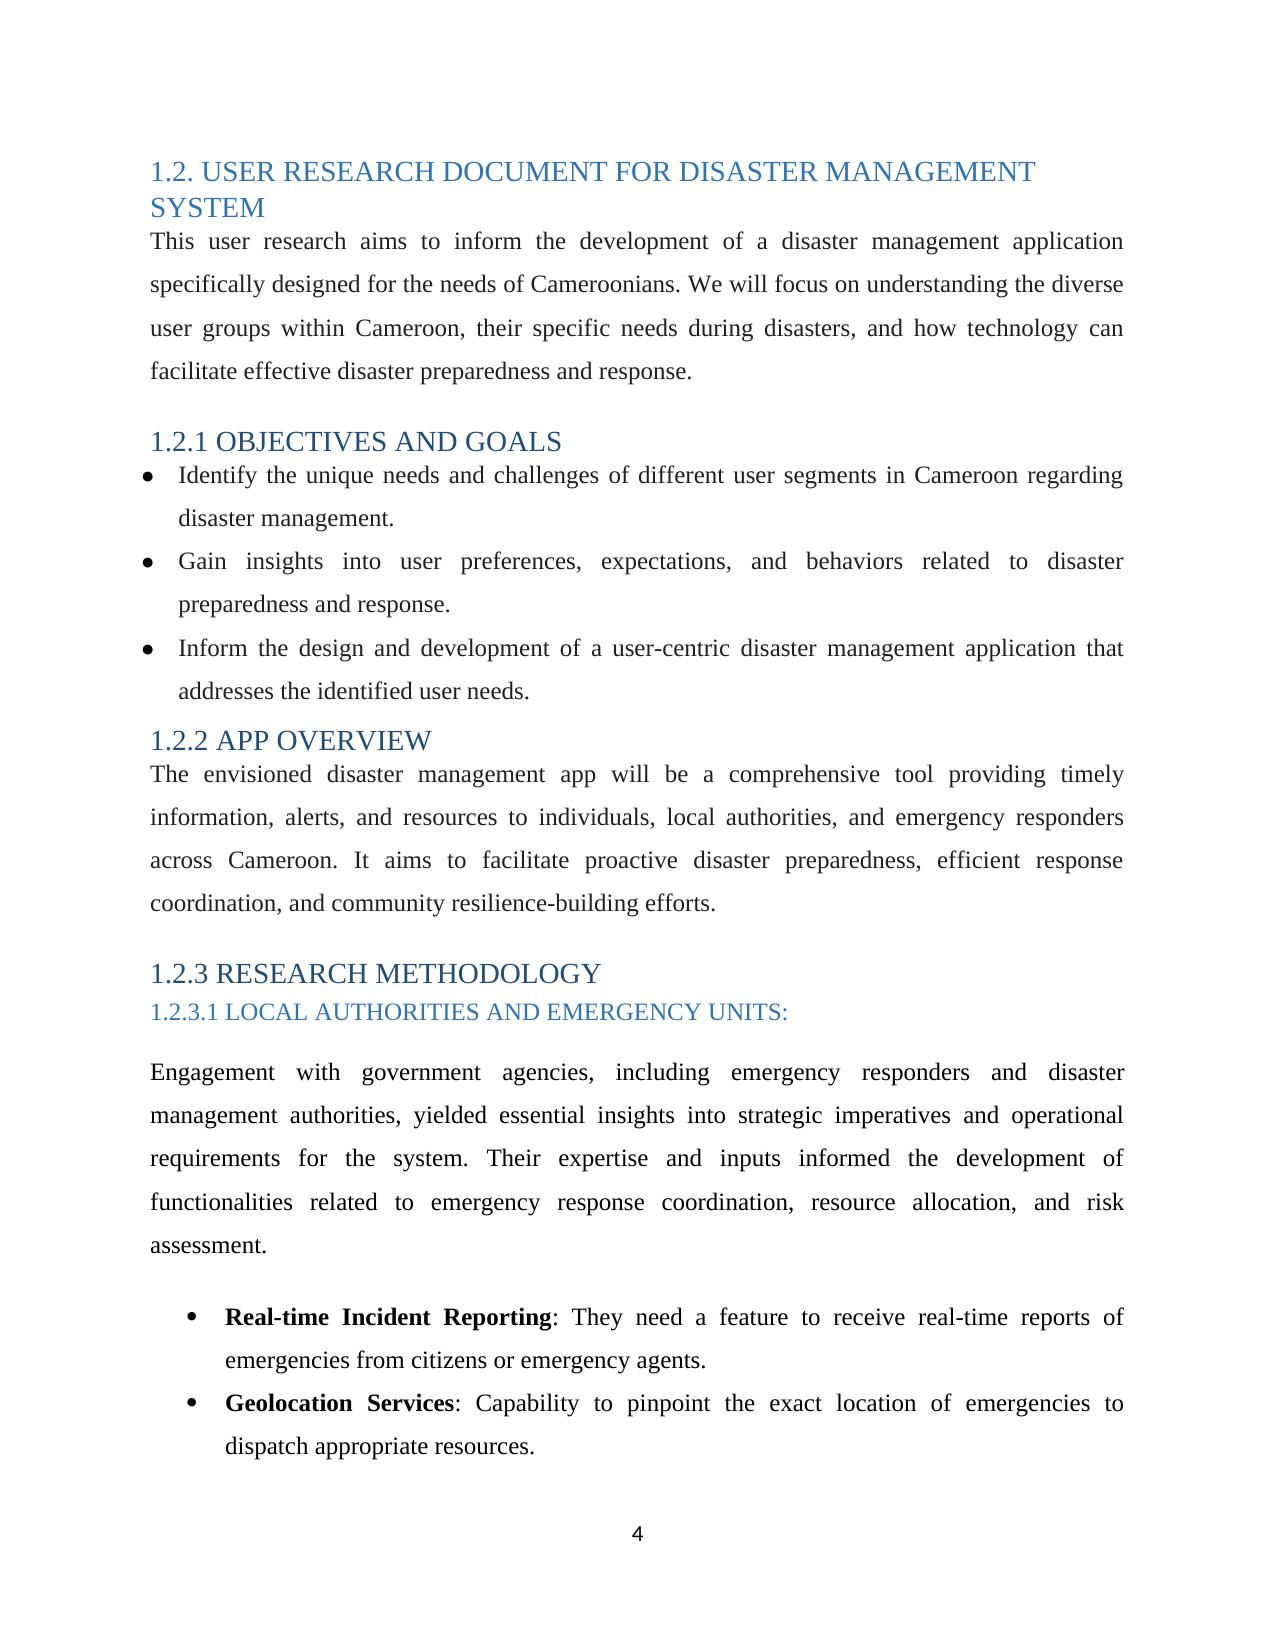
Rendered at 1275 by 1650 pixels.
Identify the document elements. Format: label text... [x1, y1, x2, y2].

list Identify the unique needs and challenges of different user segments in Cameroon regarding disaster management. [141, 460, 1125, 532]
list Real-time Incident Reporting: They need a feature to receive real-time reports of emergencies from citizens or emergency agents. [187, 1302, 1125, 1374]
list Geolocation Services: Capability to pinpoint the exact location of emergencies to dispatch appropriate resources. [187, 1388, 1125, 1460]
list Inform the design and development of a user-centric disaster management application that addresses the identified user needs. [141, 633, 1125, 704]
text Engagement with government agencies, including emergency responders and disaster management authorities, yielded essential insights into strategic imperatives and operational requirements for the system. Their expertise and inputs informed the development of functionalities related to emergency response coordination, resource allocation, and risk assessment. [150, 1057, 1125, 1258]
subtitle 1.2. USER RESEARCH DOCUMENT FOR DISASTER MANAGEMENT SYSTEM [150, 154, 1125, 224]
subtitle 1.2.3.1 LOCAL AUTHORITIES AND EMERGENCY UNITS: [150, 997, 1125, 1026]
text This user research aims to inform the development of a disaster management application specifically designed for the needs of Cameroonians. We will focus on understanding the diverse user groups within Cameroon, their specific needs during disasters, and how technology can facilitate effective disaster preparedness and response. [150, 226, 1125, 384]
subtitle 1.2.2 APP OVERVIEW [150, 723, 1125, 757]
subtitle 1.2.1 OBJECTIVES AND GOALS [150, 424, 1125, 457]
list Gain insights into user preferences, expectations, and behaviors related to disaster preparedness and response. [141, 546, 1125, 618]
text The envisioned disaster management app will be a comprehensive tool providing timely information, alerts, and resources to individuals, local authorities, and emergency responders across Cameroon. It aims to facilitate proactive disaster preparedness, efficient response coordination, and community resilience-building efforts. [150, 759, 1125, 917]
subtitle 1.2.3 RESEARCH METHODOLOGY [150, 957, 1125, 990]
